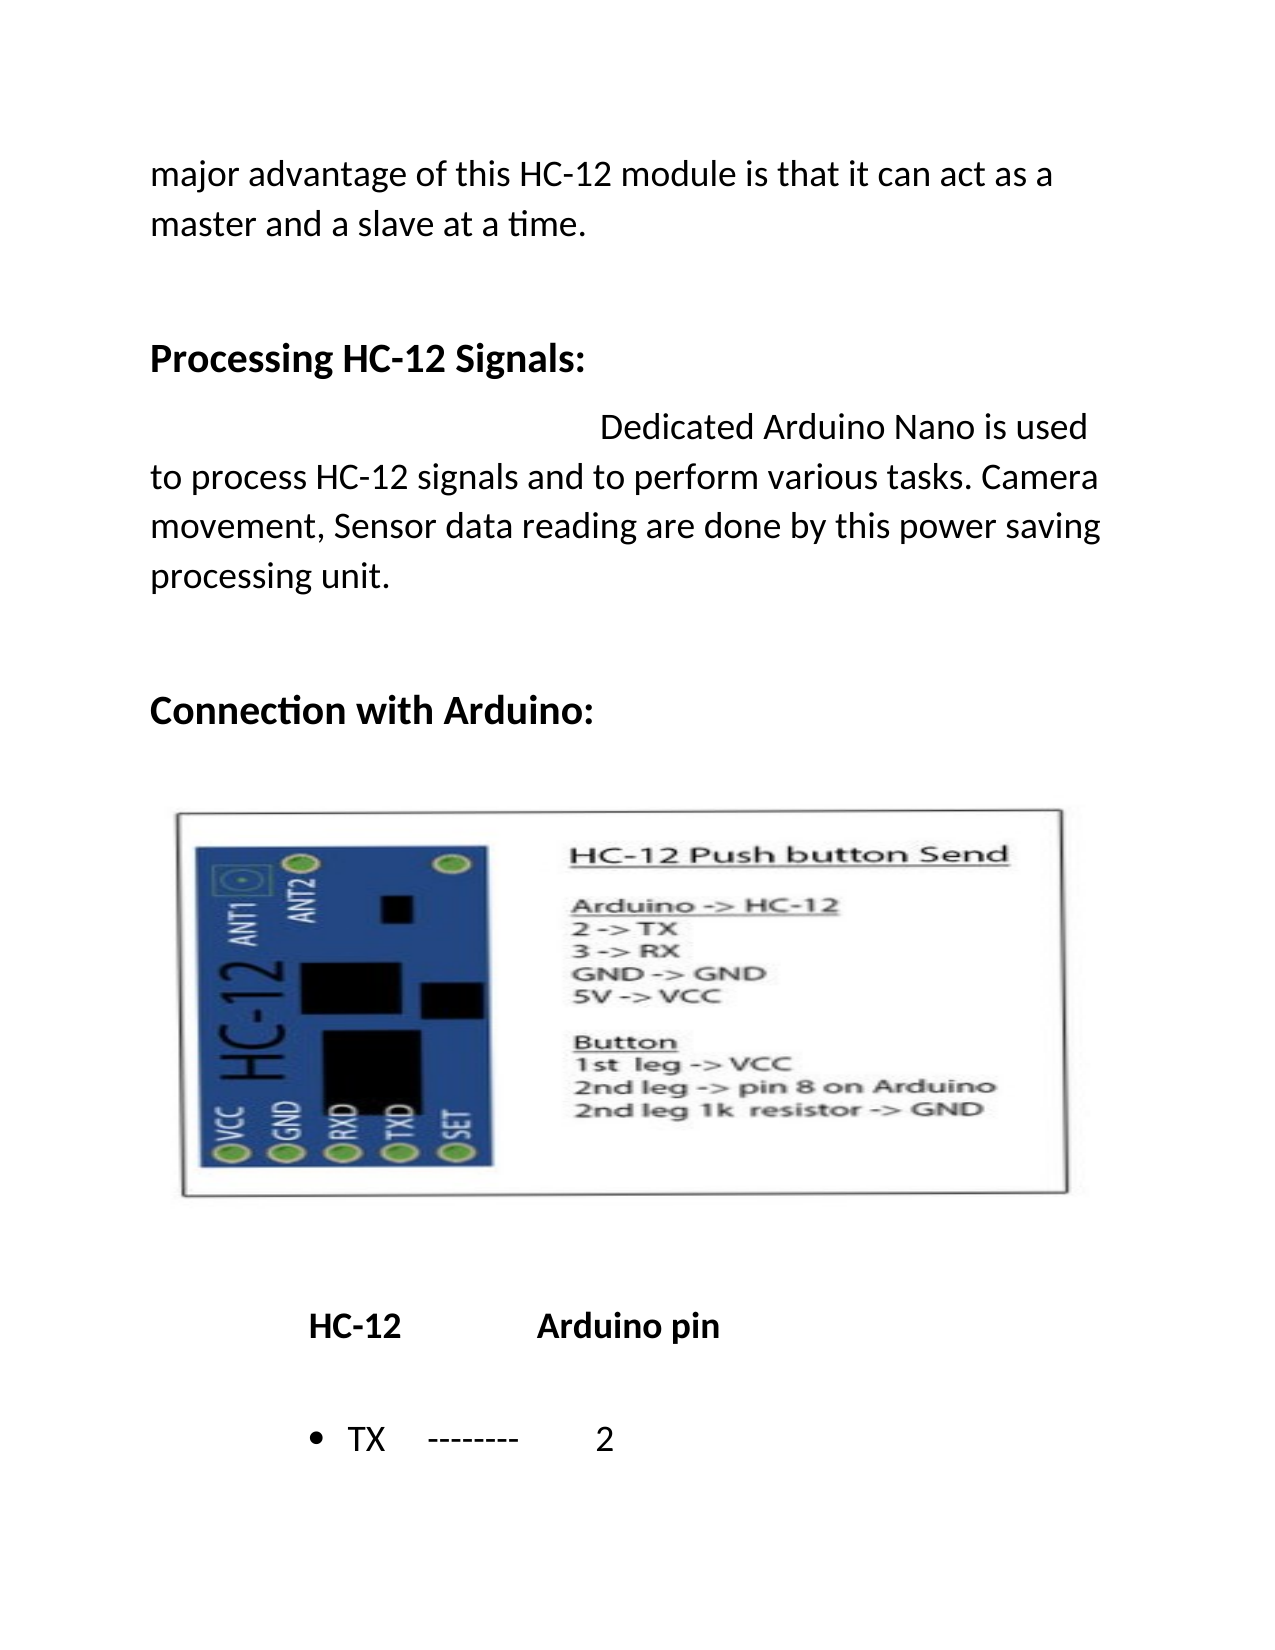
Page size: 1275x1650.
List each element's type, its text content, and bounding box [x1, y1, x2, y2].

picture [150, 785, 1091, 1271]
text Processing HC-12 Signals: [150, 332, 1125, 383]
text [150, 150, 1125, 245]
list TX -------- 2 [310, 1415, 1125, 1461]
text Connection with Arduino: [150, 684, 1125, 735]
text HC-12 Arduino pin [150, 1302, 1125, 1348]
text Dedicated Arduino Nano is used to process HC-12 signals and to perform various tasks. Camera movement, Sensor data reading are done by this power saving processing unit. [150, 403, 1125, 598]
